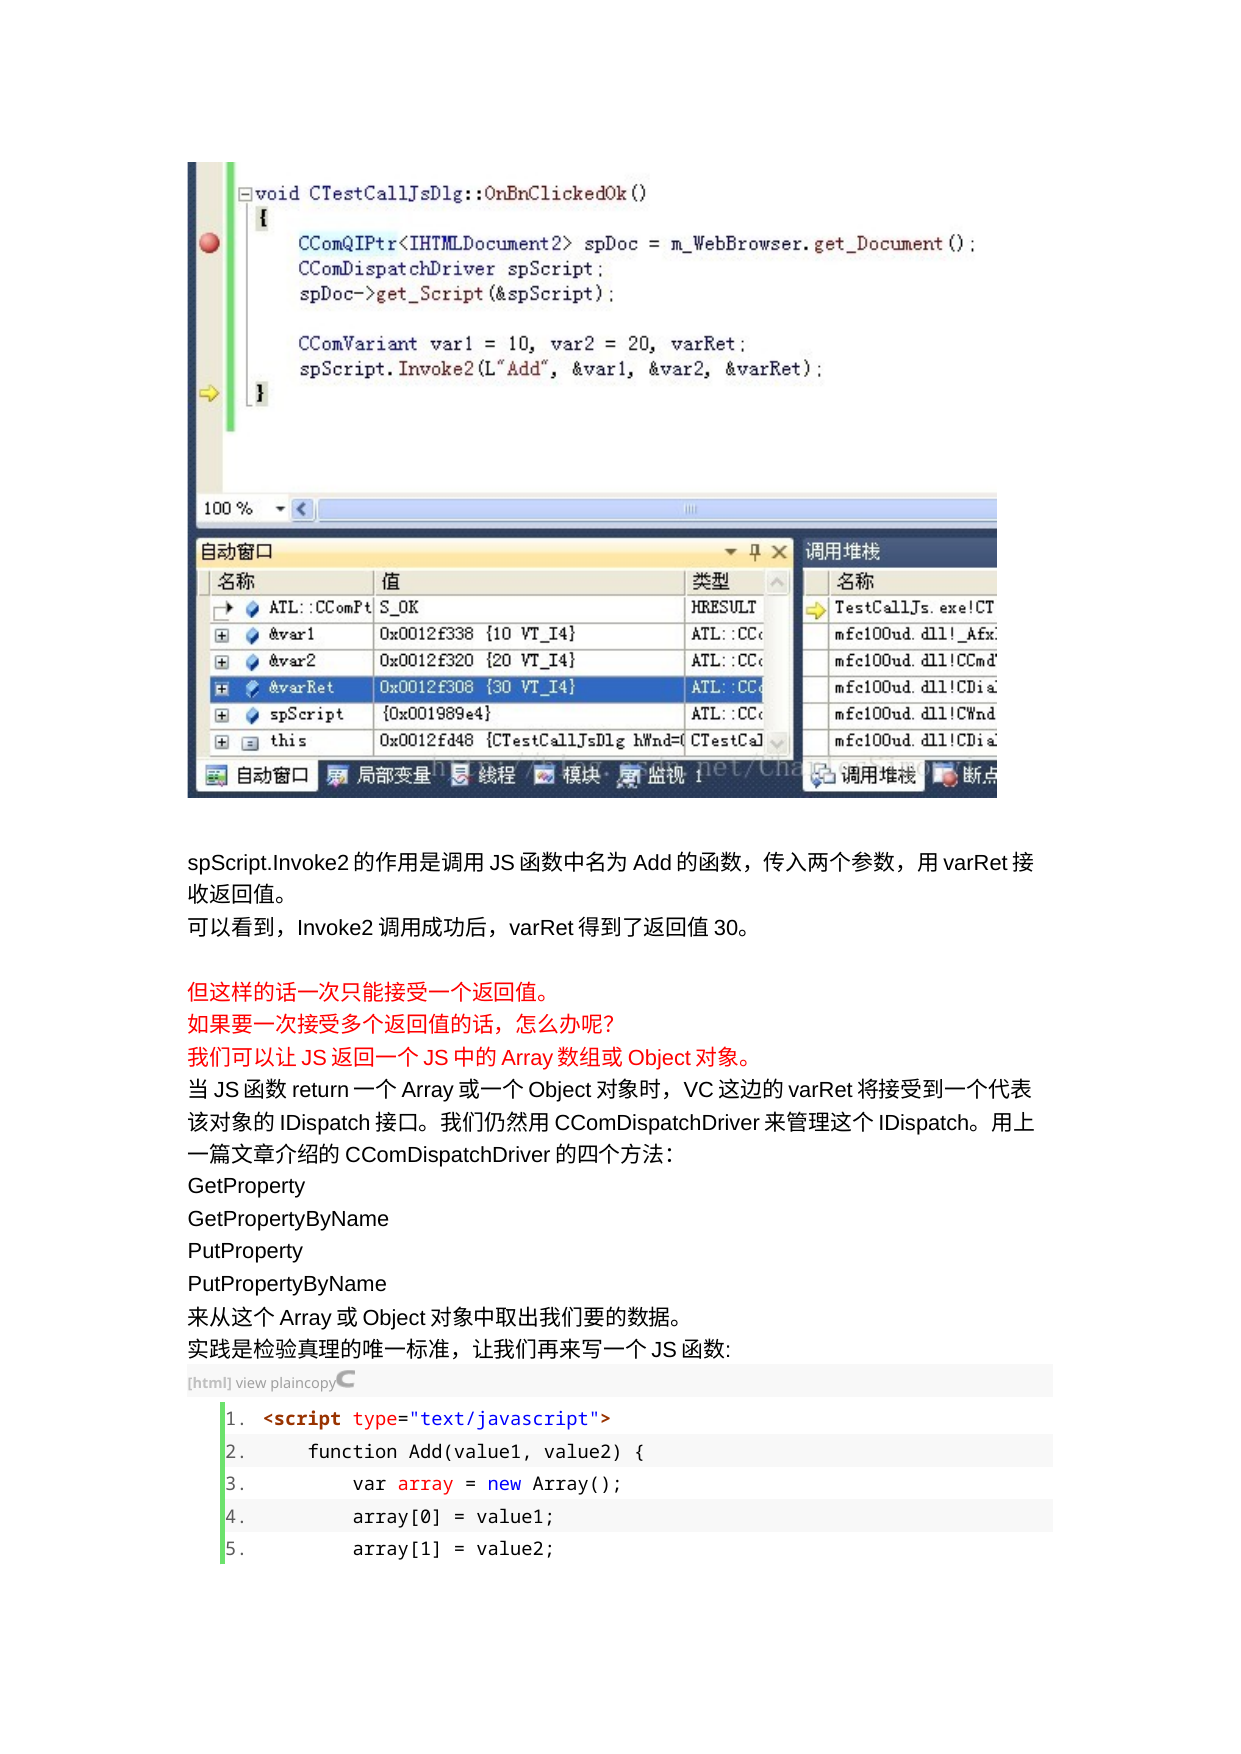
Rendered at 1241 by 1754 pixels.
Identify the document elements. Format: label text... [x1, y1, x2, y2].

list function Add(value1, value2) { [225, 1434, 1053, 1467]
picture [187, 162, 997, 798]
text 来从这个Array或Object对象中取出我们要的数据。 [187, 1299, 1053, 1332]
text 如果要一次接受多个返回值的话，怎么办呢？ [187, 1007, 1053, 1039]
text 可以看到，Invoke2调用成功后，varRet得到了返回值30。 [187, 909, 1053, 942]
text spScript.Invoke2的作用是调用JS函数中名为Add的函数，传入两个参数，用varRet接收返回值。 [187, 844, 1053, 909]
text 实践是检验真理的唯一标准，让我们再来写一个JS函数: [187, 1332, 1053, 1364]
text GetProperty [187, 1169, 1053, 1202]
text PutProperty [187, 1234, 1053, 1267]
text PutPropertyByName [187, 1267, 1053, 1299]
list <script type="text/javascript"> [225, 1402, 1053, 1434]
picture [336, 1369, 355, 1388]
text [html] view plaincopy [187, 1364, 1053, 1397]
list array[0] = value1; [225, 1499, 1053, 1532]
text 但这样的话一次只能接受一个返回值。 [187, 974, 1053, 1007]
list var array = new Array(); [225, 1467, 1053, 1499]
text 当JS函数return一个Array或一个Object对象时，VC这边的varRet将接受到一个代表该对象的IDispatch接口。我们仍然用CComDispatchDriver来管理这个IDispatch。用上一篇文章介绍的CComDispatchDriver的四个方法： [187, 1072, 1053, 1169]
text GetPropertyByName [187, 1202, 1053, 1234]
list array[1] = value2; [225, 1532, 1053, 1564]
text 我们可以让JS返回一个JS中的Array数组或Object对象。 [187, 1039, 1053, 1072]
